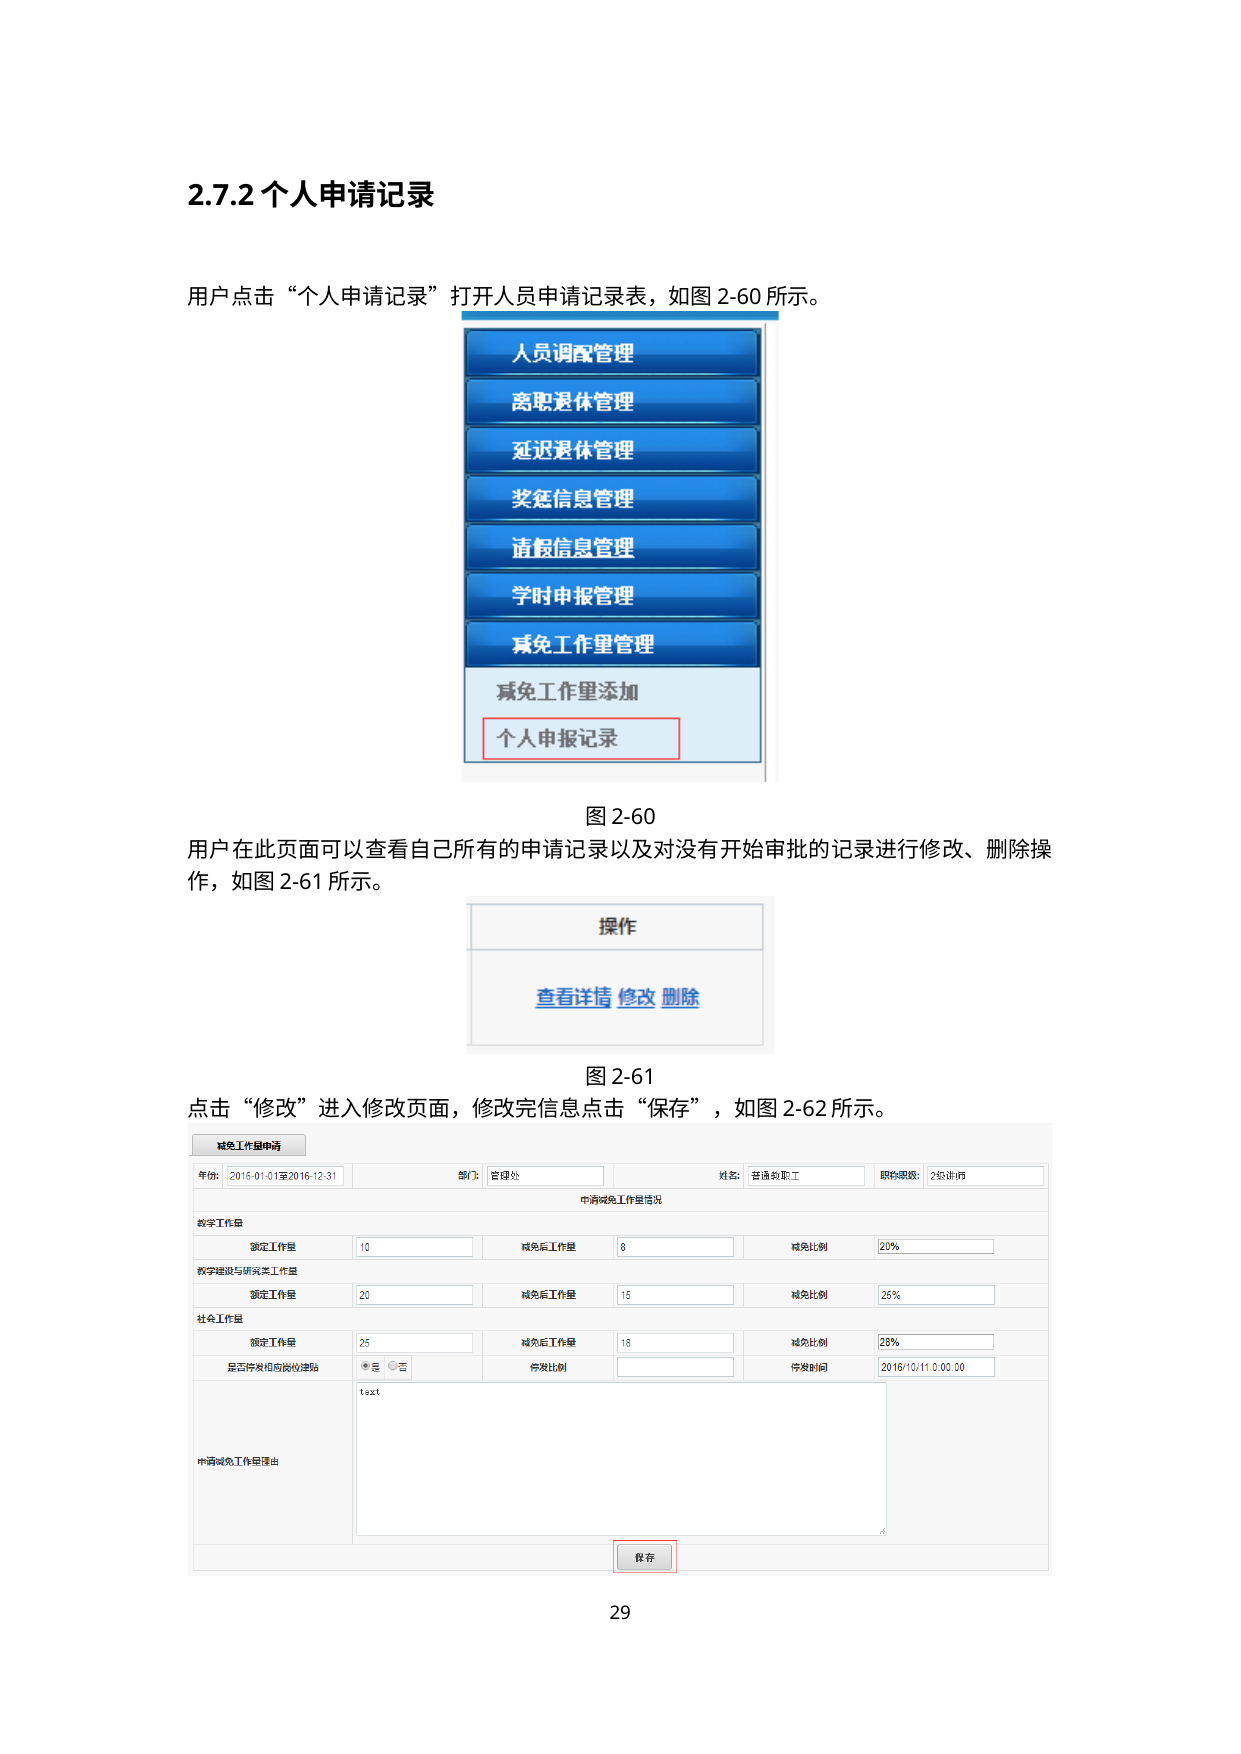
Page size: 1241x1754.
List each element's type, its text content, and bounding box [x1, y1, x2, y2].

picture [461, 311, 779, 782]
picture [466, 896, 774, 1054]
subtitle 2.7.2个人申请记录 [187, 160, 1053, 225]
text 图2-60 [187, 799, 1053, 831]
text 图2-61 [187, 1059, 1053, 1091]
text 用户点击“个人申请记录”打开人员申请记录表，如图2-60所示。 [187, 279, 1053, 311]
picture [187, 1123, 1053, 1576]
text 用户在此页面可以查看自己所有的申请记录以及对没有开始审批的记录进行修改、删除操作，如图2-61所示。 [187, 831, 1053, 896]
text 点击“修改”进入修改页面，修改完信息点击“保存”，如图2-62所示。 [187, 1091, 1053, 1123]
